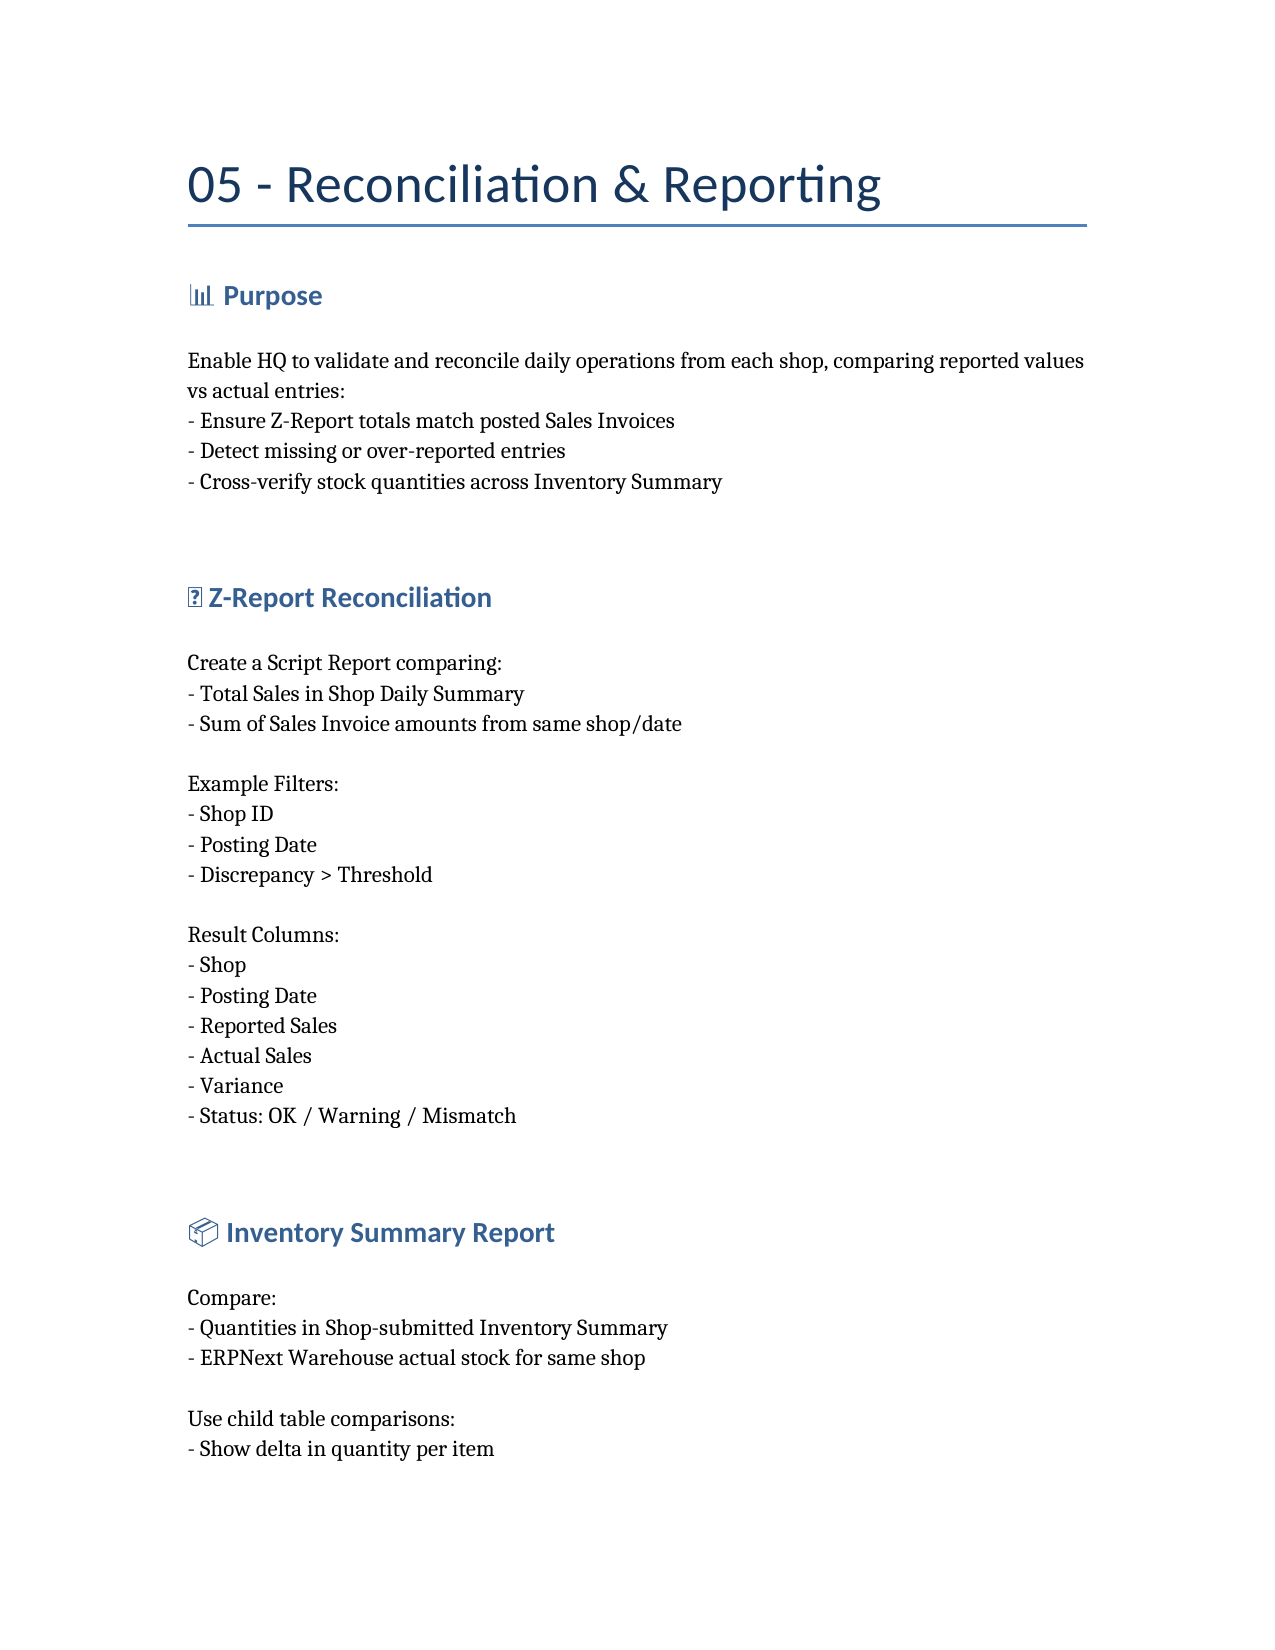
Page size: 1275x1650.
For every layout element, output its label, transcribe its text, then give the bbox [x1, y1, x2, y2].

subtitle 📦 Inventory Summary Report [187, 1214, 1087, 1249]
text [187, 1254, 1087, 1462]
title 05 - Reconciliation & Reporting [187, 150, 1087, 227]
subtitle 📊 Purpose [187, 277, 1087, 312]
subtitle 🧾 Z-Report Reconciliation [187, 579, 1087, 614]
text Enable HQ to validate and reconcile daily operations from each shop, comparing reported values vs actual entries: - Ensure Z-Report totals match posted Sales Invoices - Detect missing or over-reported entries - Cross-verify stock quantities across Inventory Summary [187, 317, 1087, 525]
text Create a Script Report comparing: - Total Sales in Shop Daily Summary - Sum of Sales Invoice amounts from same shop/date Example Filters: - Shop ID - Posting Date - Discrepancy > Threshold Result Columns: - Shop - Posting Date - Reported Sales - Actual Sales - Variance - Status: OK / Warning / Mismatch [187, 620, 1087, 1160]
